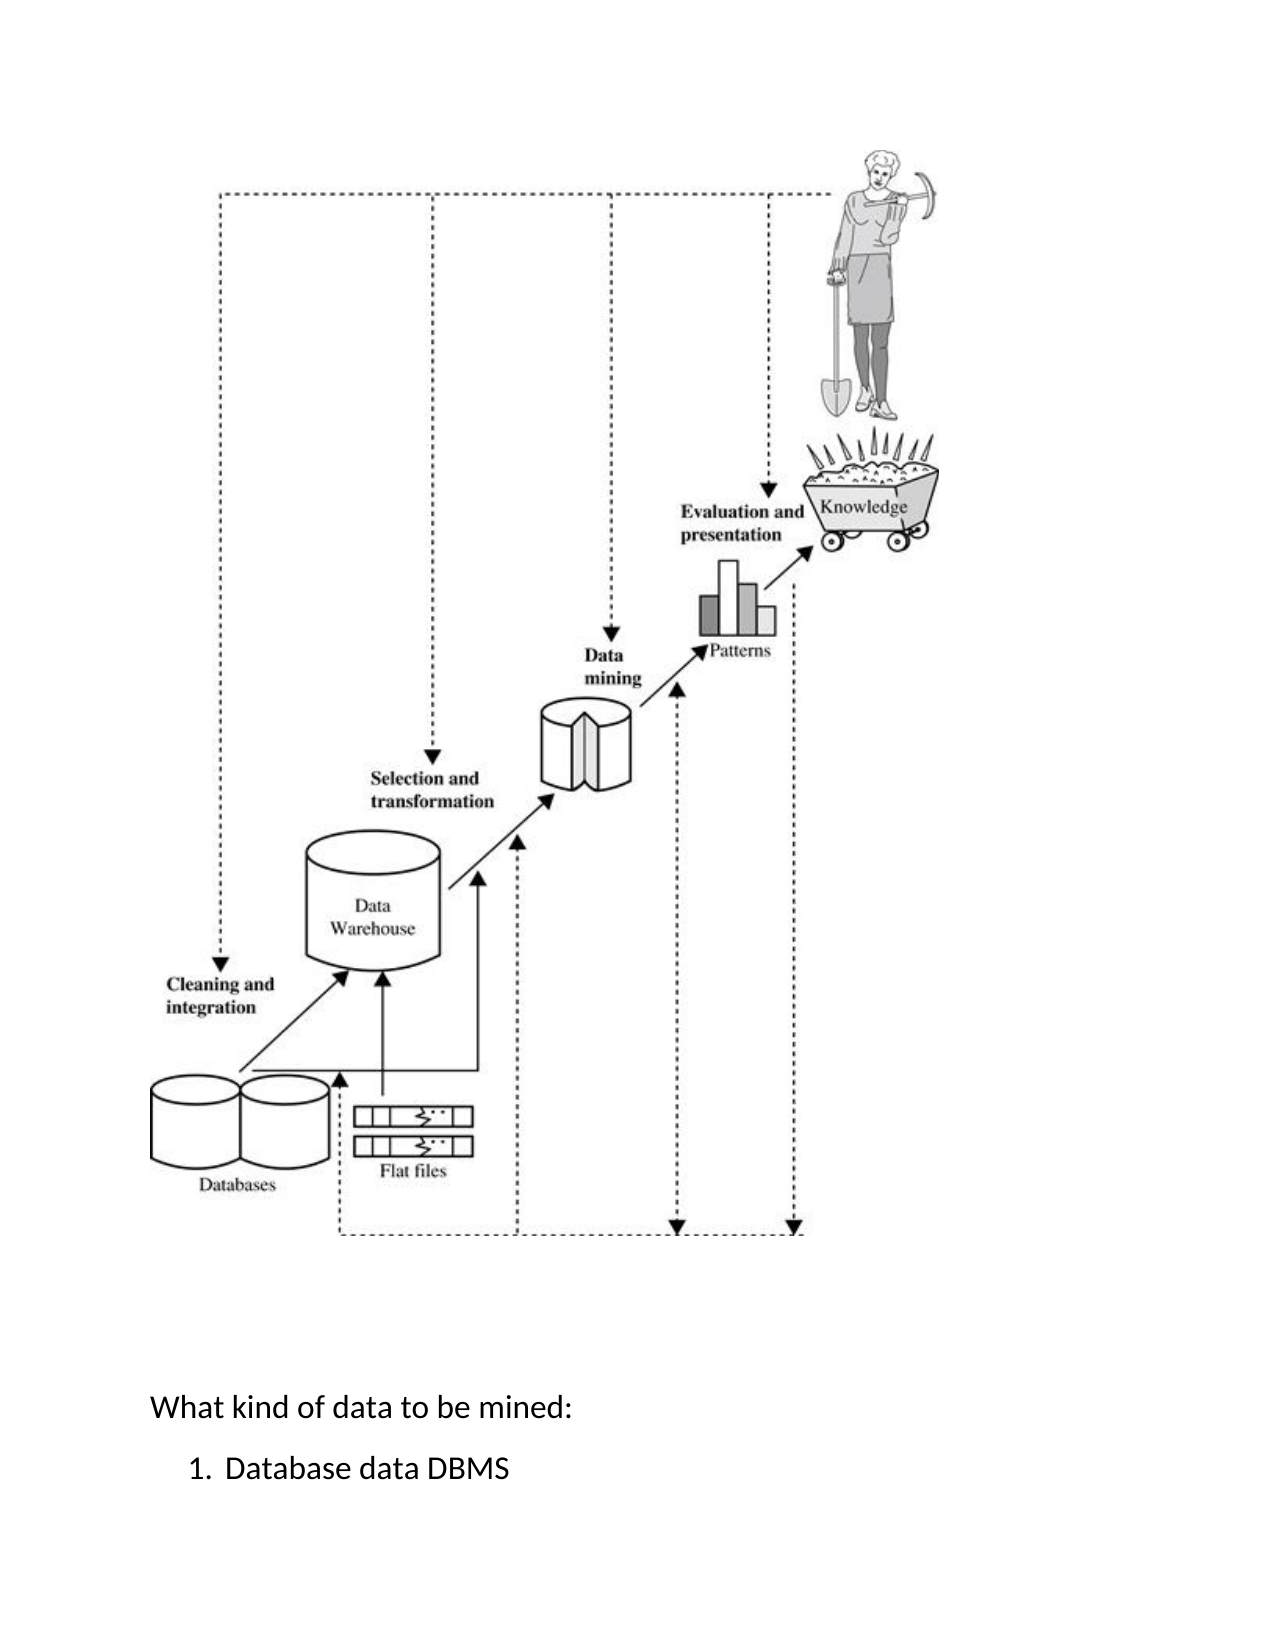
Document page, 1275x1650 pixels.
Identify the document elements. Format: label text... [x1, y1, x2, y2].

picture [150, 150, 939, 1236]
list Database data DBMS [187, 1447, 1125, 1488]
text What kind of data to be mined: [150, 1386, 1125, 1427]
